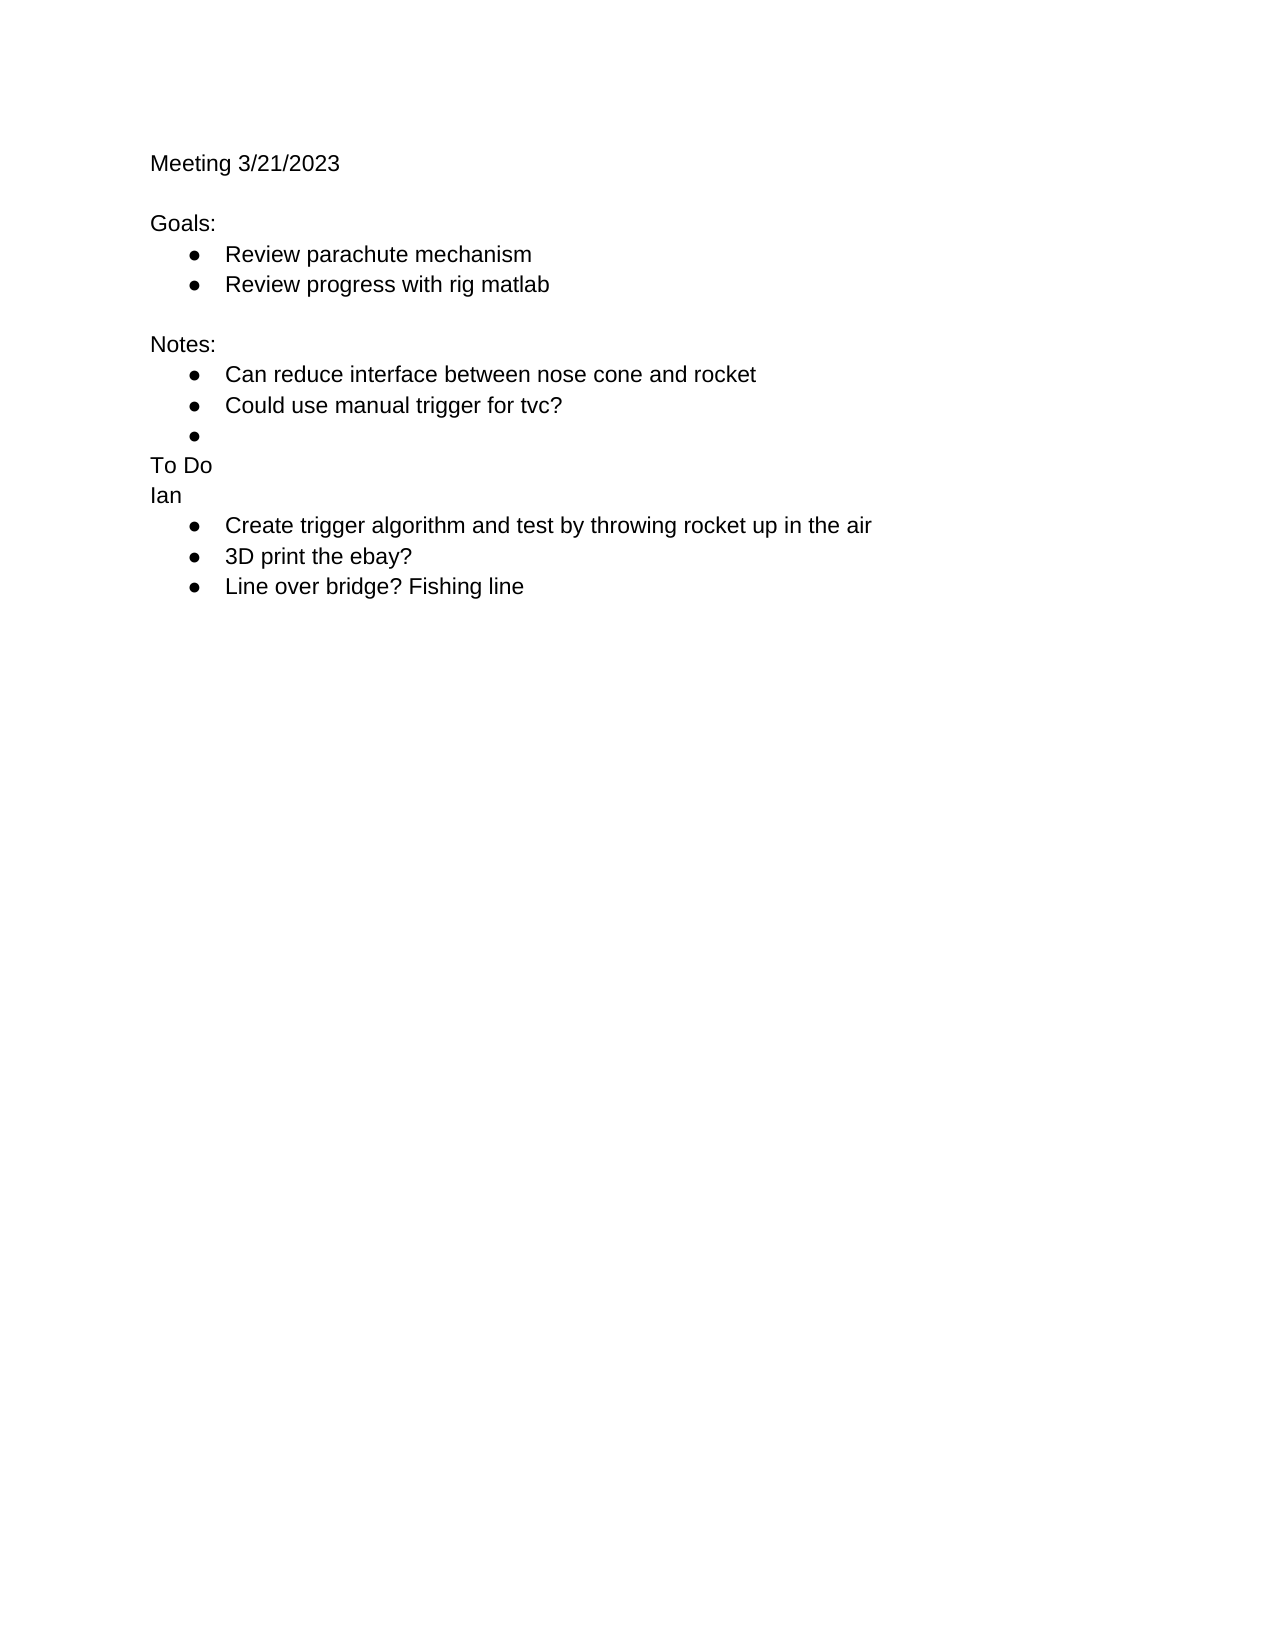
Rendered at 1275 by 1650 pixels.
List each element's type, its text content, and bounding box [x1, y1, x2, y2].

list Line over bridge? Fishing line [187, 573, 1125, 599]
text Notes: [150, 331, 1125, 358]
text Goals: [150, 210, 1125, 237]
list Create trigger algorithm and test by throwing rocket up in the air [187, 512, 1125, 539]
list Review progress with rig matlab [187, 271, 1125, 297]
list 3D print the ebay? [187, 543, 1125, 569]
list Could use manual trigger for tvc? [187, 392, 1125, 418]
list Review parachute mechanism [187, 241, 1125, 267]
text Ian [150, 482, 1125, 509]
list Can reduce interface between nose cone and rocket [187, 361, 1125, 388]
text To Do [150, 452, 1125, 478]
text Meeting 3/21/2023 [150, 150, 1125, 176]
